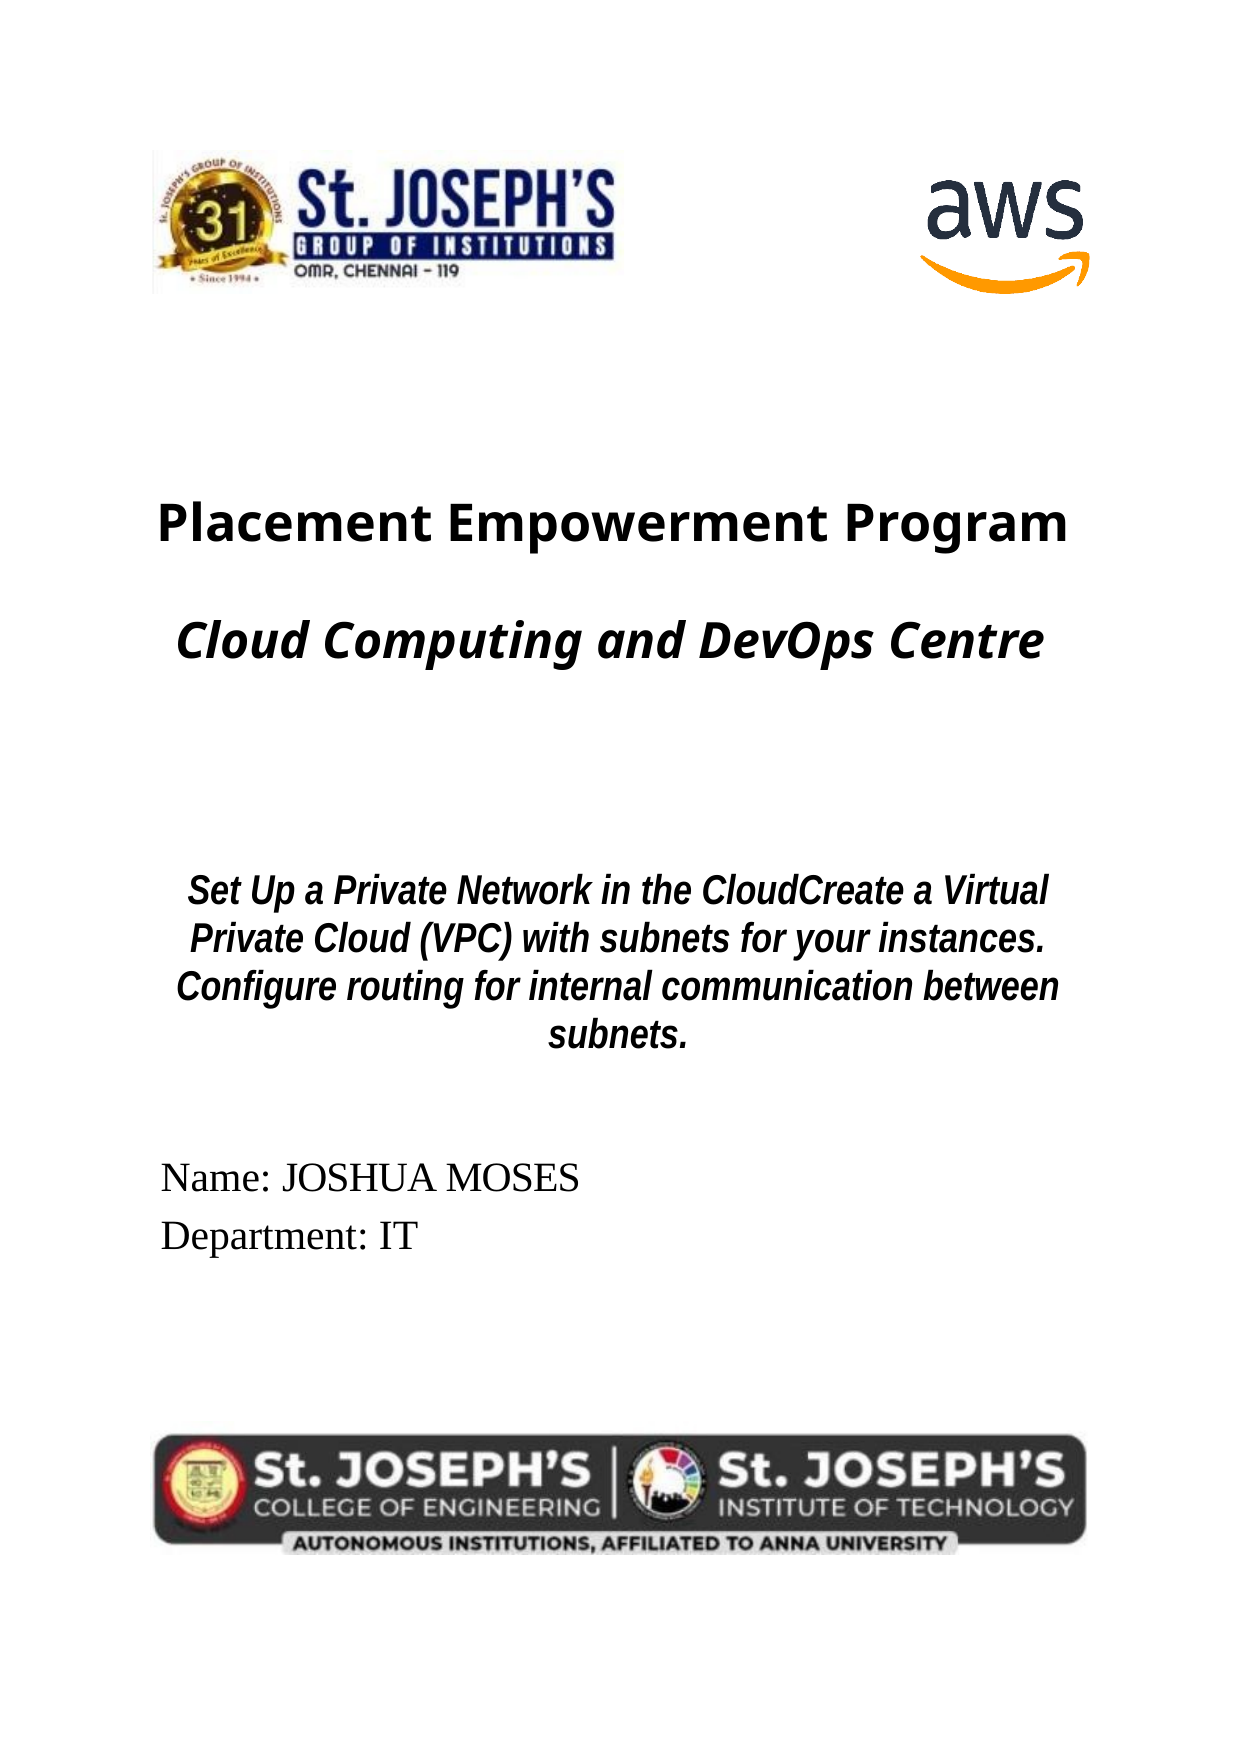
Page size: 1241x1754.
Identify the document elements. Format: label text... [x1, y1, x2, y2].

text Cloud Computing and DevOps Centre [150, 604, 1076, 673]
text Set Up a Private Network in the CloudCreate a Virtual Private Cloud (VPC) with subnets for your instances. Configure routing for internal communication between subnets. [150, 866, 1090, 1057]
picture [150, 1421, 1088, 1555]
text Department: IT [150, 1211, 726, 1258]
picture [152, 150, 625, 294]
picture [920, 180, 1090, 294]
text Name: JOSHUA MOSES [150, 1153, 726, 1201]
subtitle Placement Empowerment Program [150, 486, 1076, 557]
